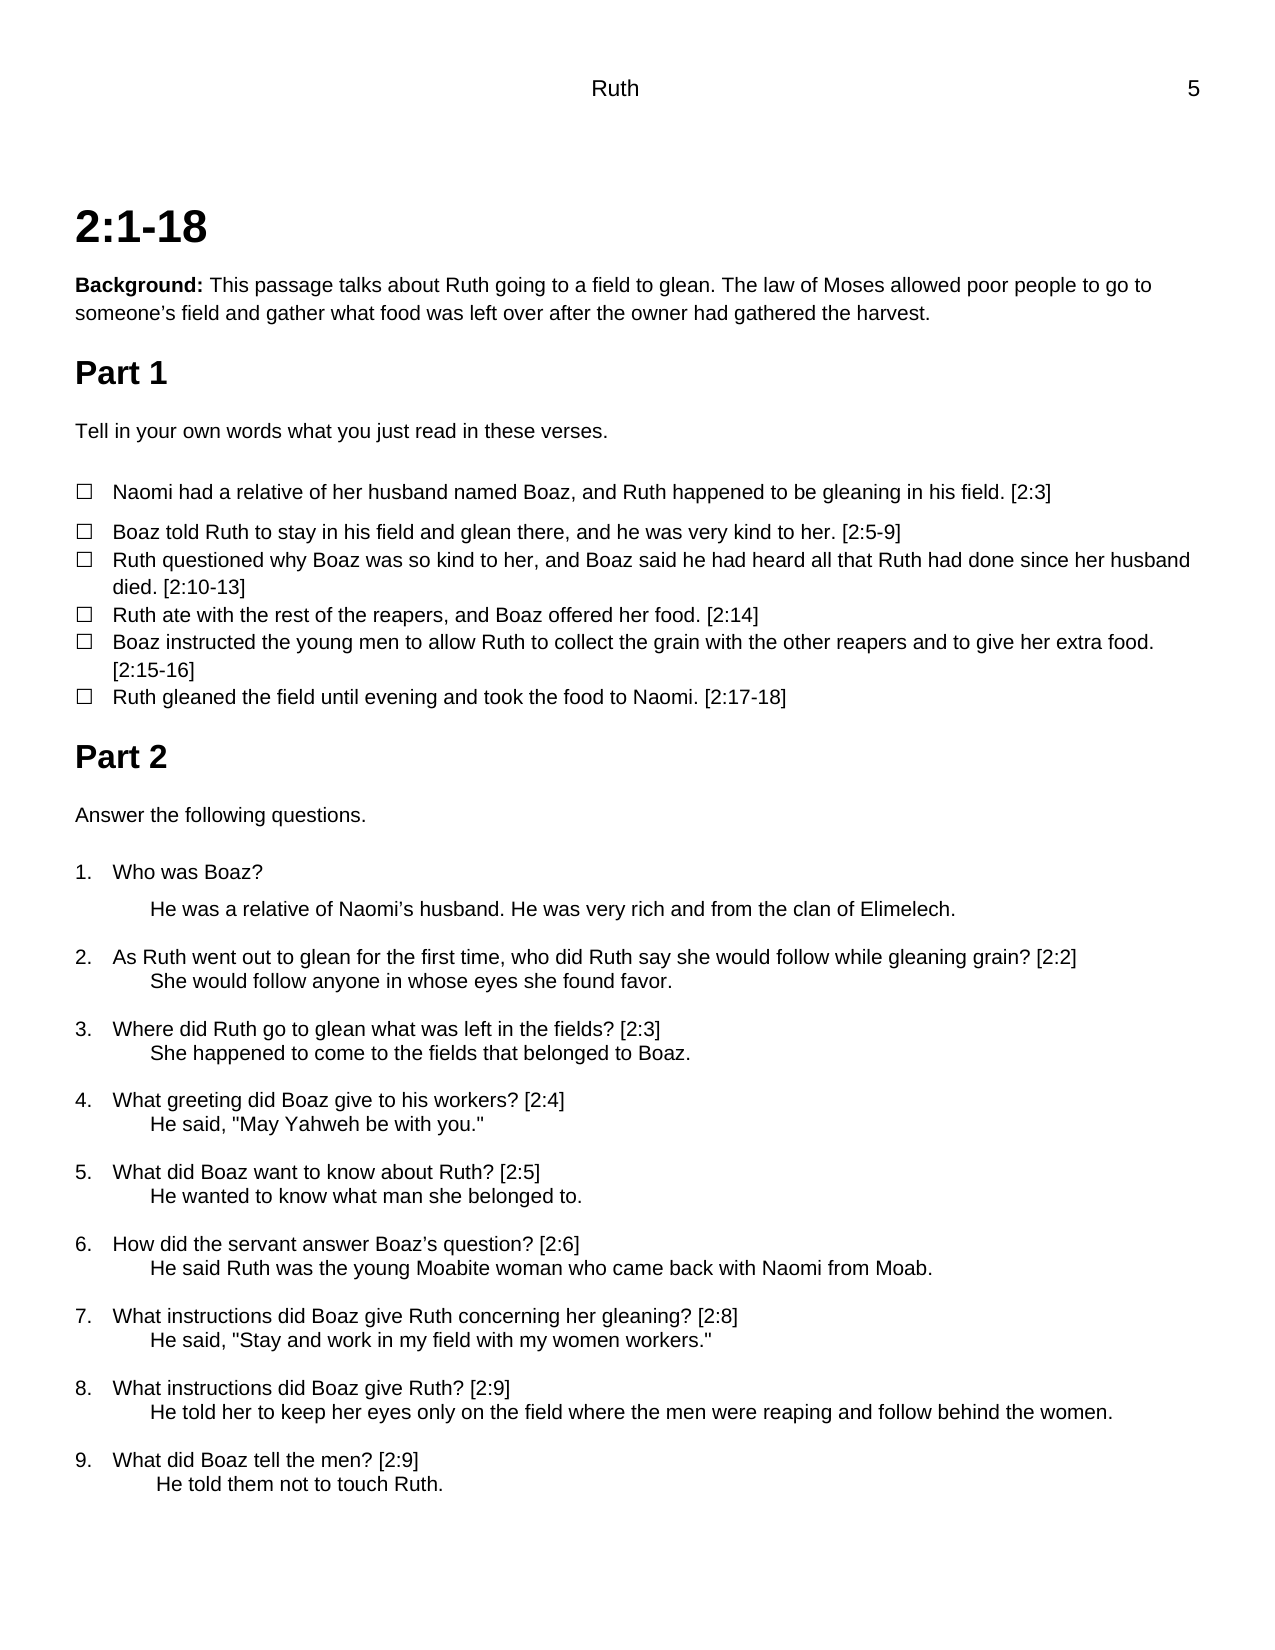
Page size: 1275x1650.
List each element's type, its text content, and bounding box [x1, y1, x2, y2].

subtitle 2:1-18 [75, 200, 1200, 253]
list What instructions did Boaz give Ruth? [2:9] [75, 1376, 1200, 1400]
list Where did Ruth go to glean what was left in the fields? [2:3] [75, 1016, 1200, 1040]
text She happened to come to the fields that belonged to Boaz. [150, 1040, 1200, 1064]
list Boaz told Ruth to stay in his field and glean there, and he was very kind to her. [2:5-9] [75, 520, 1200, 544]
text She would follow anyone in whose eyes she found favor. [150, 968, 1200, 992]
text Answer the following questions. [75, 803, 1200, 827]
list As Ruth went out to glean for the first time, who did Ruth say she would follow while gleaning grain? [2:2] [75, 944, 1200, 968]
list Ruth gleaned the field until evening and took the food to Naomi. [2:17-18] [75, 685, 1200, 709]
list Boaz instructed the young men to allow Ruth to collect the grain with the other reapers and to give her extra food. [2:15-16] [75, 630, 1200, 681]
text He said, "Stay and work in my field with my women workers." [150, 1328, 1200, 1352]
text He wanted to know what man she belonged to. [150, 1184, 1200, 1208]
list Ruth questioned why Boaz was so kind to her, and Boaz said he had heard all that Ruth had done since her husband died. [2:10-13] [75, 547, 1200, 599]
text Part 1 [75, 353, 1200, 391]
list What did Boaz tell the men? [2:9] [75, 1448, 1200, 1472]
list Who was Boaz? [75, 860, 1200, 884]
list What greeting did Boaz give to his workers? [2:4] [75, 1088, 1200, 1112]
list What did Boaz want to know about Ruth? [2:5] [75, 1160, 1200, 1184]
list How did the servant answer Boaz’s question? [2:6] [75, 1232, 1200, 1256]
text He said, "May Yahweh be with you." [150, 1112, 1200, 1136]
text Tell in your own words what you just read in these verses. [75, 419, 1200, 443]
text He told her to keep her eyes only on the field where the men were reaping and follow behind the women. [150, 1400, 1200, 1424]
list Naomi had a relative of her husband named Boaz, and Ruth happened to be gleaning in his field. [2:3] [75, 480, 1200, 504]
text Background: This passage talks about Ruth going to a field to glean. The law of Moses allowed poor people to go to someone’s field and gather what food was left over after the owner had gathered the harvest. [75, 273, 1200, 324]
list What instructions did Boaz give Ruth concerning her gleaning? [2:8] [75, 1304, 1200, 1328]
text He said Ruth was the young Moabite woman who came back with Naomi from Moab. [150, 1256, 1200, 1280]
list Ruth ate with the rest of the reapers, and Boaz offered her food. [2:14] [75, 602, 1200, 626]
text He told them not to touch Ruth. [150, 1472, 1200, 1496]
text He was a relative of Naomi’s husband. He was very rich and from the clan of Elimelech. [150, 897, 1200, 921]
text Part 2 [75, 737, 1200, 776]
